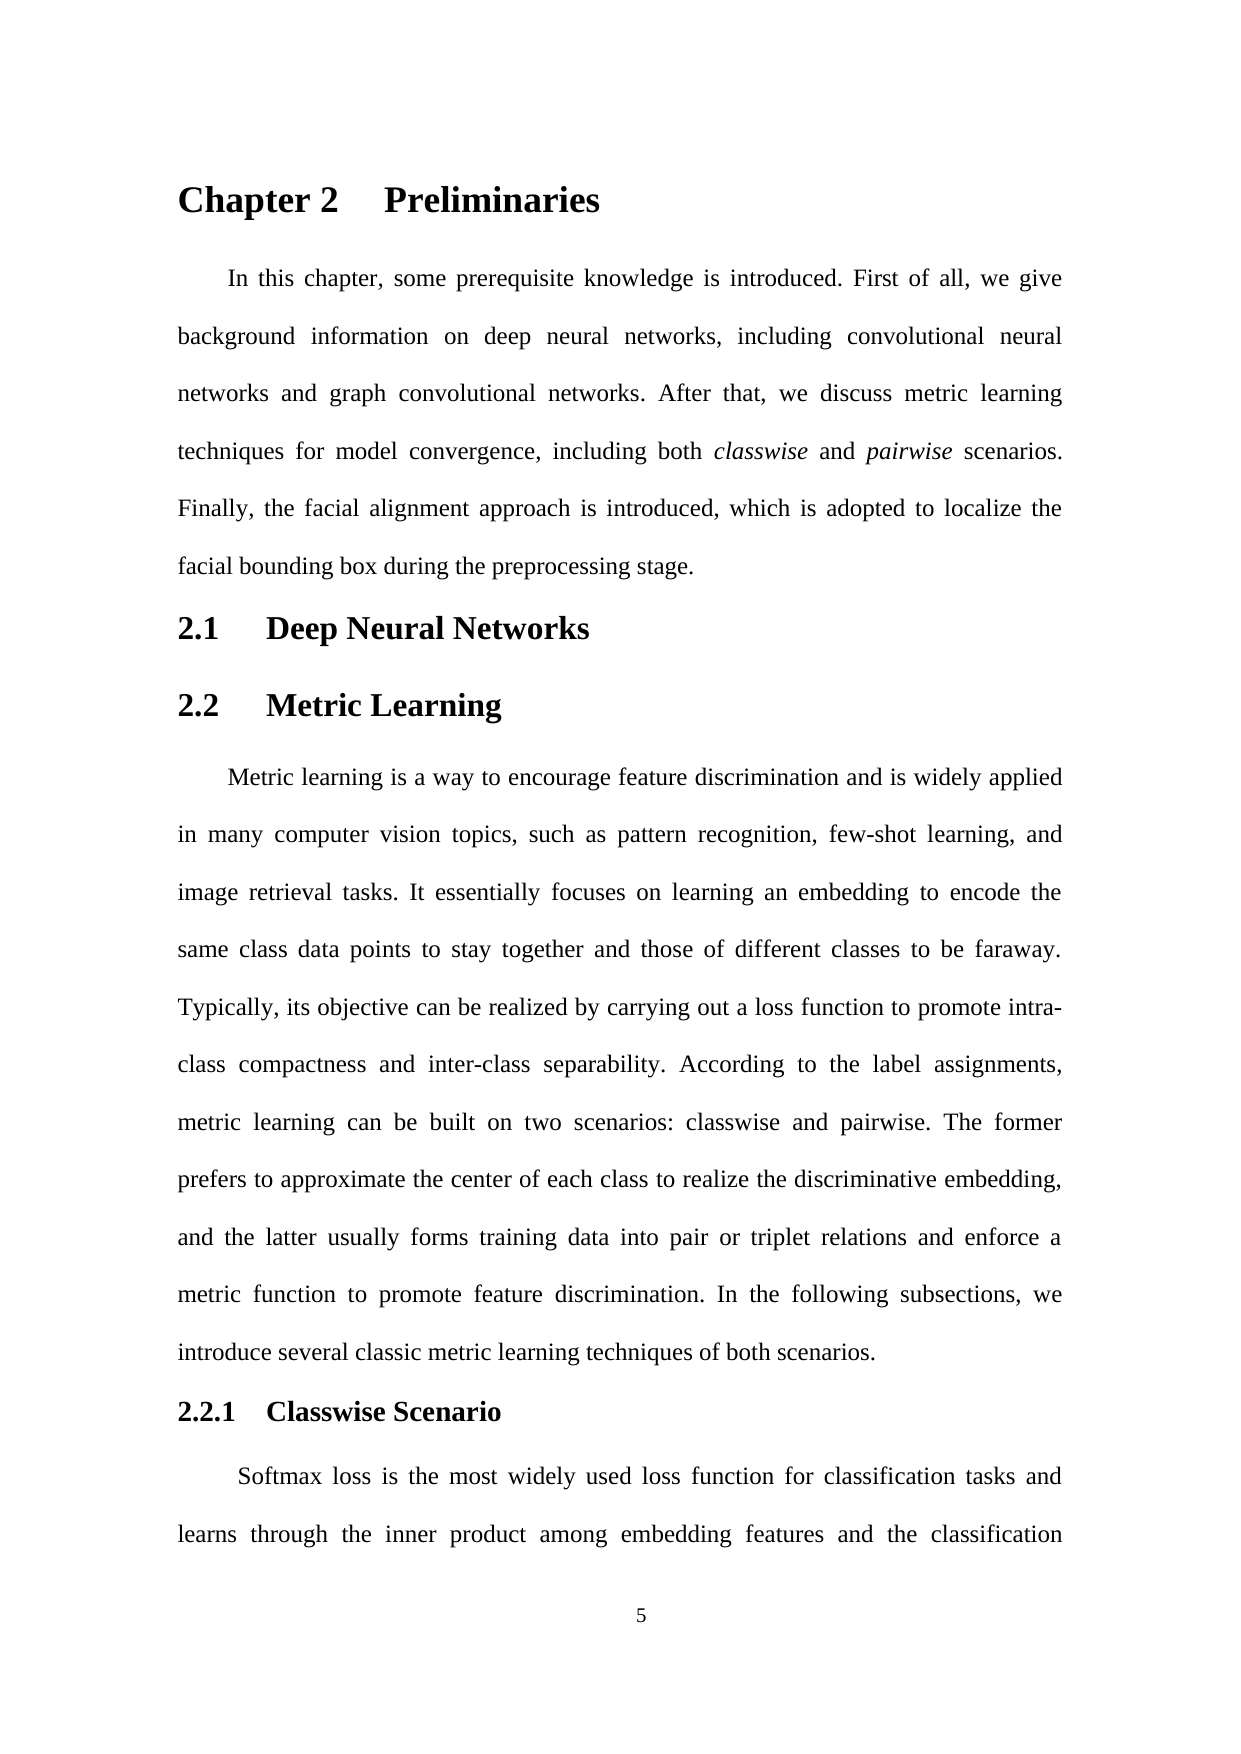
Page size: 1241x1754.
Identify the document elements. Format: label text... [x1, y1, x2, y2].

subtitle Classwise Scenario [177, 1394, 1063, 1428]
text Metric learning is a way to encourage feature discrimination and is widely applied in many computer vision topics, such as pattern recognition, few-shot learning, and image retrieval tasks. It essentially focuses on learning an embedding to encode the same class data points to stay together and those of different classes to be faraway. Typically, its objective can be realized by carrying out a loss function to promote intra-class compactness and inter-class separability. According to the label assignments, metric learning can be built on two scenarios: classwise and pairwise. The former prefers to approximate the center of each class to realize the discriminative embedding, and the latter usually forms training data into pair or triplet relations and enforce a metric function to promote feature discrimination. In the following subsections, we introduce several classic metric learning techniques of both scenarios. [177, 762, 1063, 1366]
subtitle Preliminaries [177, 177, 1063, 220]
text In this chapter, some prerequisite knowledge is introduced. First of all, we give background information on deep neural networks, including convolutional neural networks and graph convolutional networks. After that, we discuss metric learning techniques for model convergence, including both classwise and pairwise scenarios. Finally, the facial alignment approach is introduced, which is adopted to localize the facial bounding box during the preprocessing stage. [177, 263, 1063, 580]
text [177, 1461, 1063, 1548]
subtitle Deep Neural Networks [177, 608, 1063, 647]
subtitle Metric Learning [177, 685, 1063, 723]
